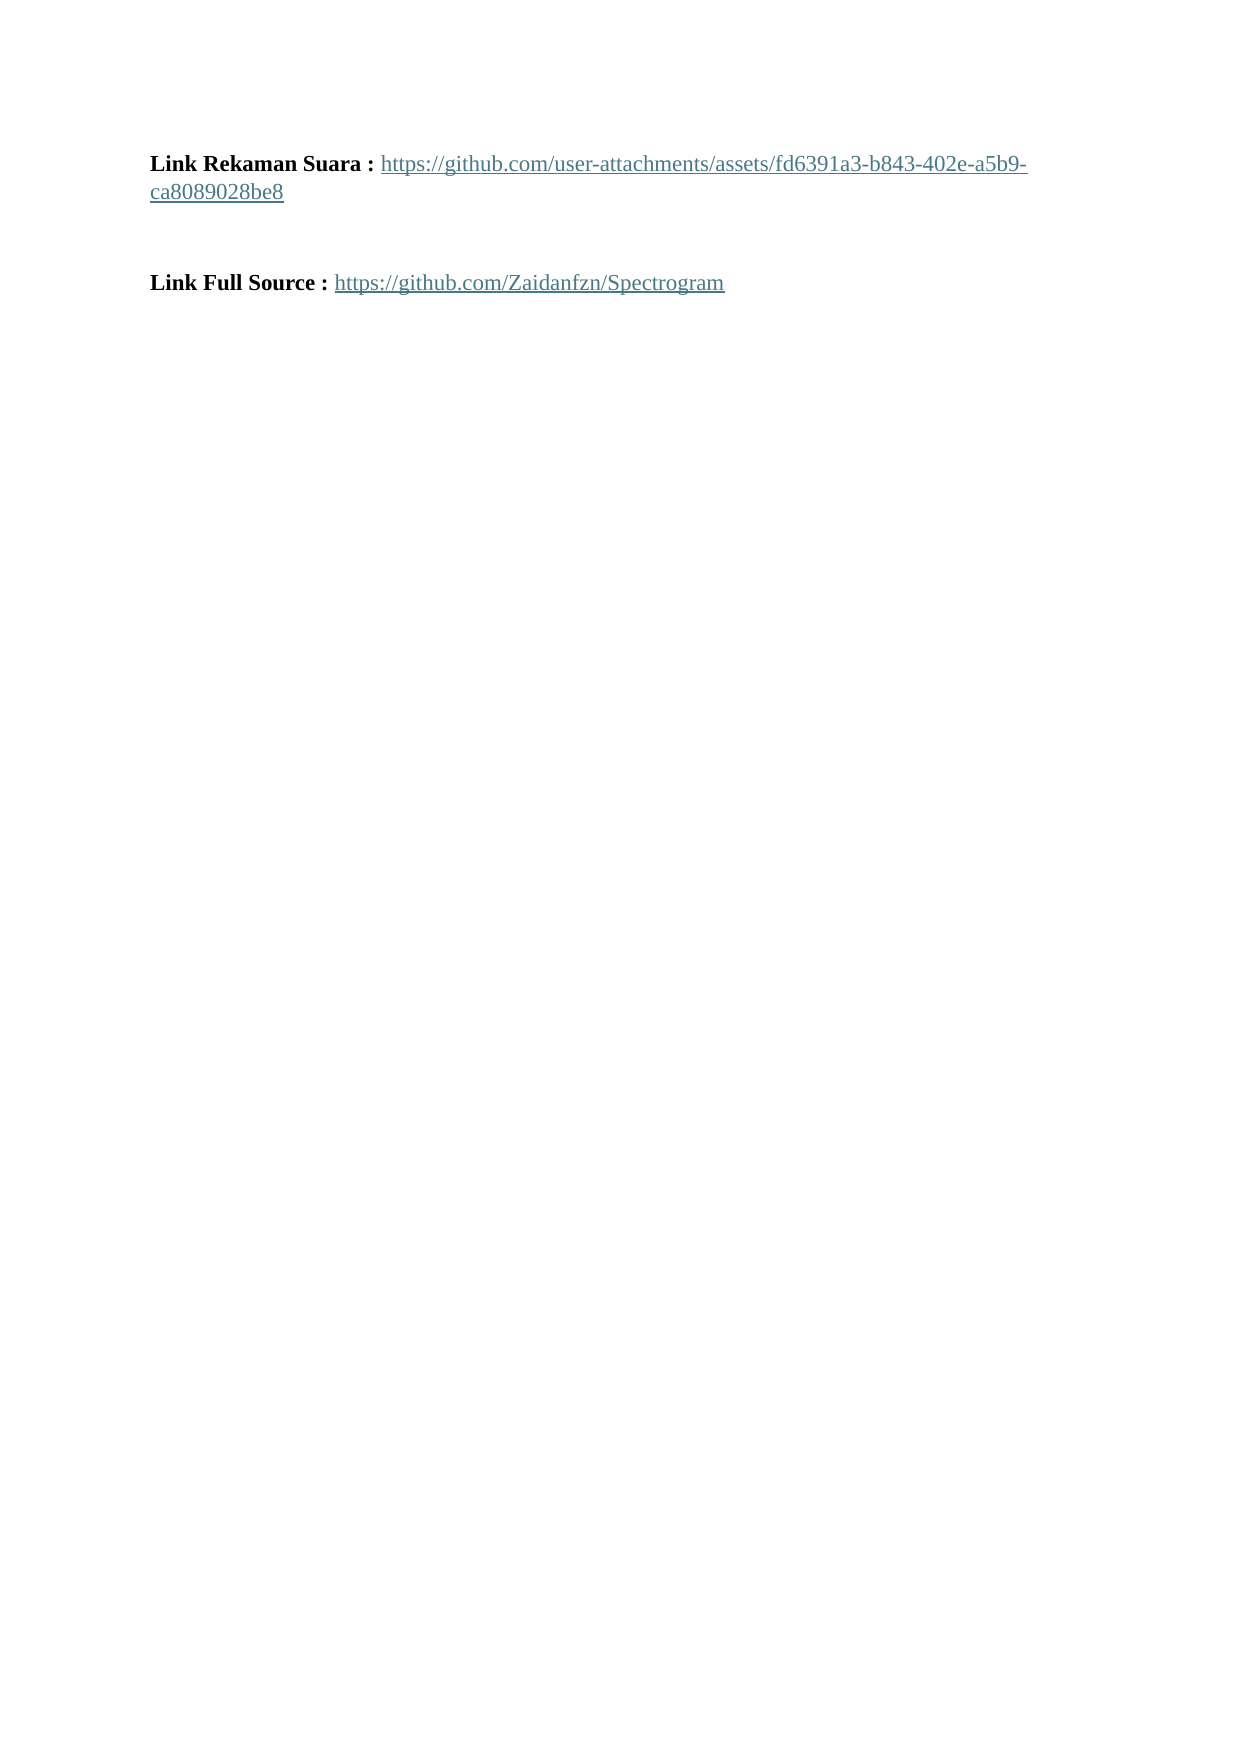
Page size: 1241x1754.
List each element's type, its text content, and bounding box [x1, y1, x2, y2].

text Link Full Source : https://github.com/Zaidanfzn/Spectrogram [150, 269, 1090, 295]
text Link Rekaman Suara : https://github.com/user-attachments/assets/fd6391a3-b843-402e-a5b9-ca8089028be8 [150, 150, 1090, 205]
